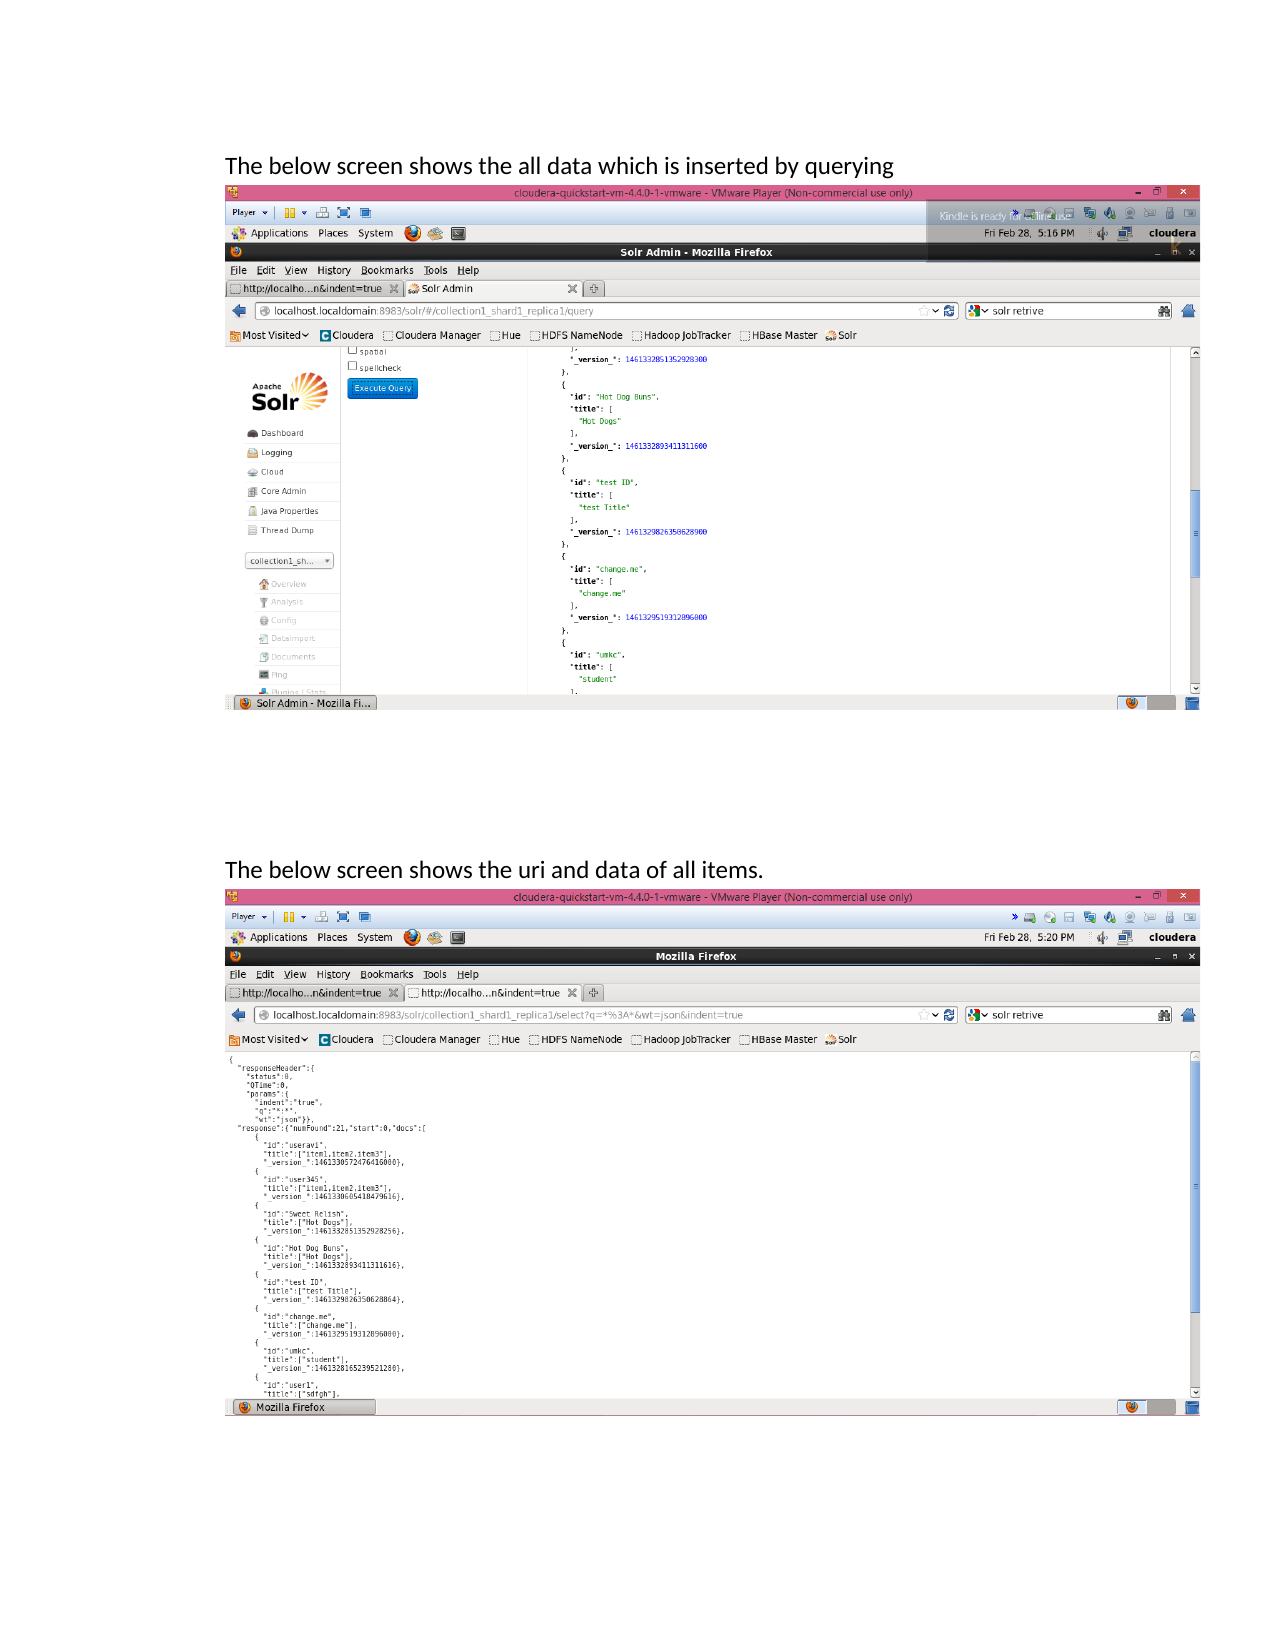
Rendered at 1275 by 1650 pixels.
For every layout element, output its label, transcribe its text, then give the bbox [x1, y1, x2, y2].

list The below screen shows the uri and data of all items. [225, 854, 1125, 885]
picture [225, 185, 1200, 710]
picture [225, 889, 1200, 1416]
list The below screen shows the all data which is inserted by querying [225, 150, 1125, 181]
